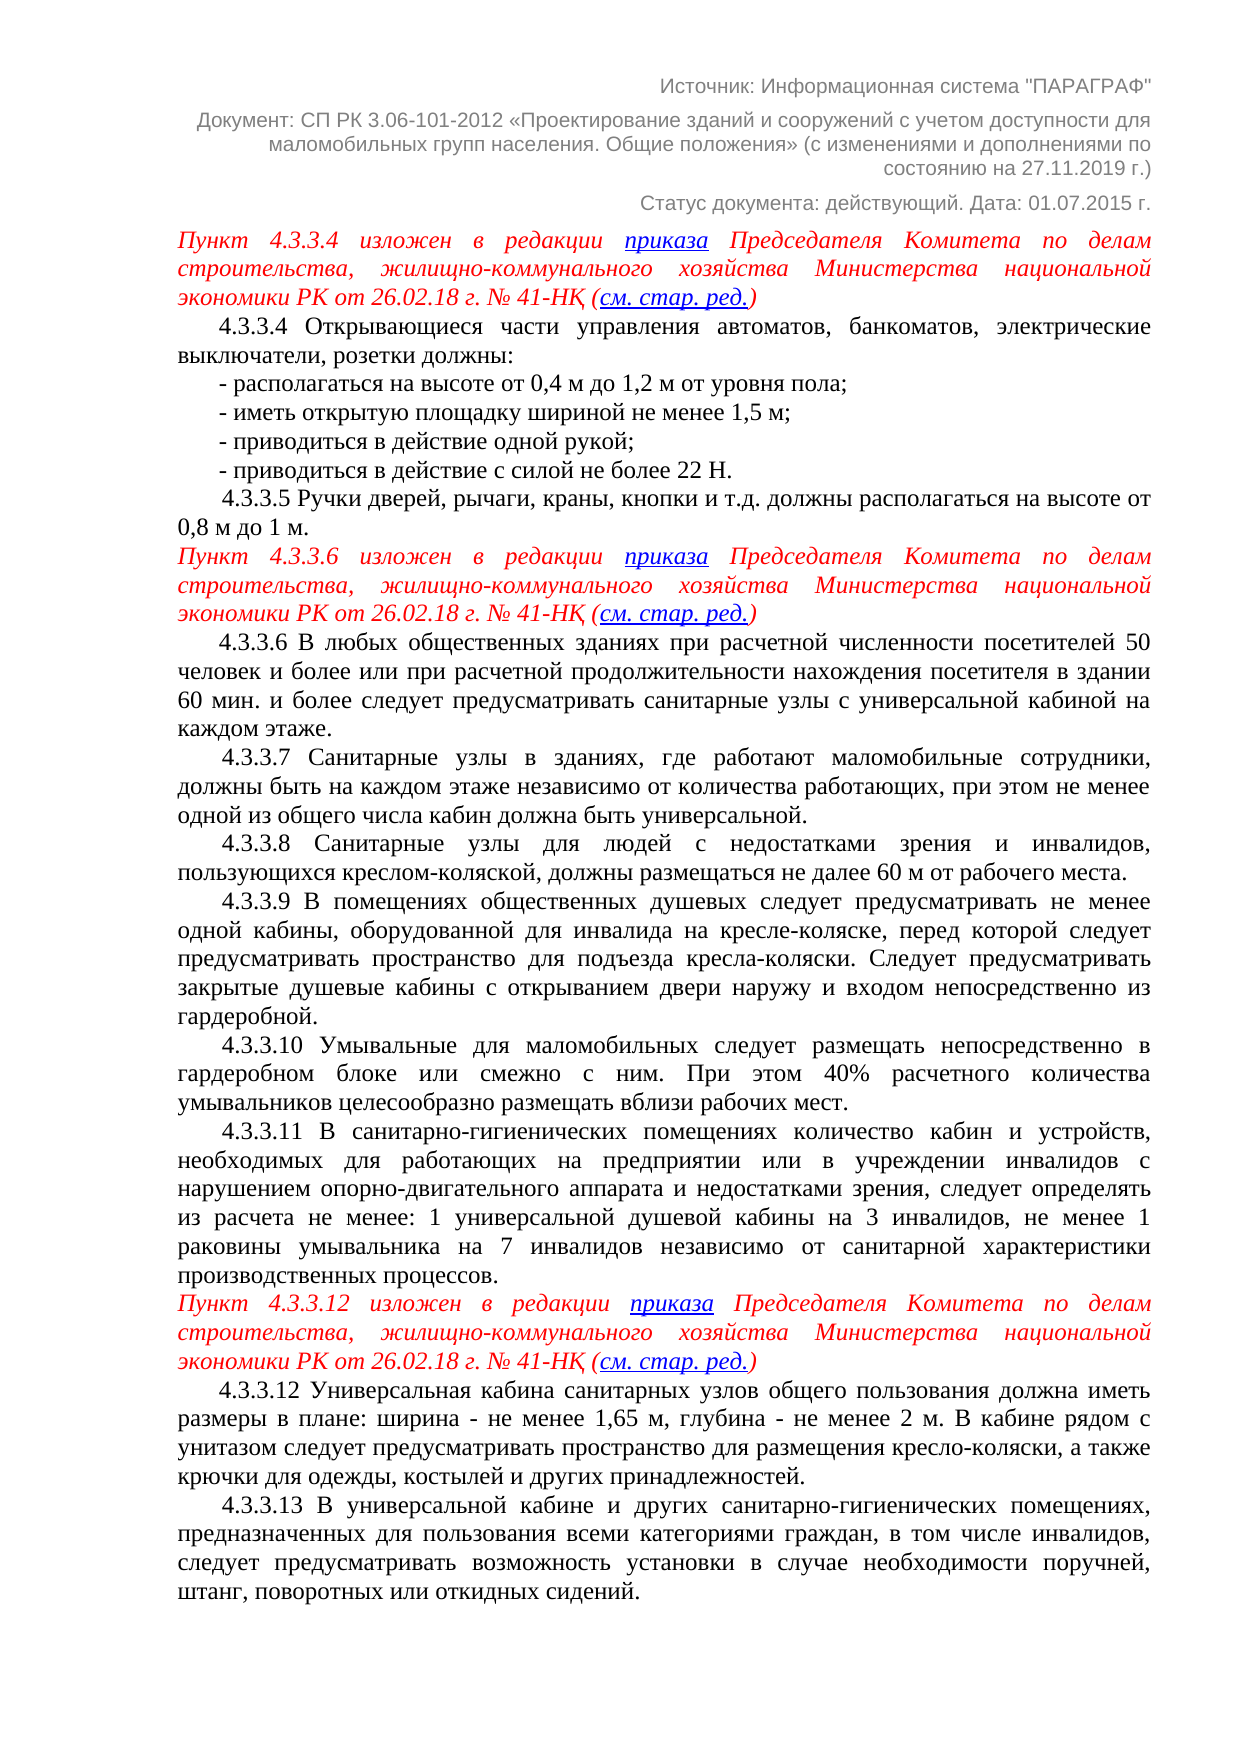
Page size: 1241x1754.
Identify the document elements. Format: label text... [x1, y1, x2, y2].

text 4.3.3.12 Универсальная кабина санитарных узлов общего пользования должна иметь размеры в плане: ширина - не менее 1,65 м, глубина - не менее 2 м. В кабине рядом с унитазом следует предусматривать пространство для размещения кресло-коляски, а также крючки для одежды, костылей и других принадлежностей. [177, 1375, 1152, 1490]
text Пункт 4.3.3.6 изложен в редакции приказа Председателя Комитета по делам строительства, жилищно-коммунального хозяйства Министерства национальной экономики РК от 26.02.18 г. № 41-НҚ (см. стар. ред.) [177, 541, 1152, 627]
text Пункт 4.3.3.12 изложен в редакции приказа Председателя Комитета по делам строительства, жилищно-коммунального хозяйства Министерства национальной экономики РК от 26.02.18 г. № 41-НҚ (см. стар. ред.) [177, 1288, 1152, 1375]
text 4.3.3.5 Ручки дверей, рычаги, краны, кнопки и т.д. должны располагаться на высоте от 0,8 м до 1 м. [177, 483, 1152, 541]
text 4.3.3.6 В любых общественных зданиях при расчетной численности посетителей 50 человек и более или при расчетной продолжительности нахождения посетителя в здании 60 мин. и более следует предусматривать санитарные узлы с универсальной кабиной на каждом этаже. [177, 627, 1152, 742]
text - приводиться в действие с силой не более 22 Н. [177, 455, 1152, 483]
text 4.3.3.9 В помещениях общественных душевых следует предусматривать не менее одной кабины, оборудованной для инвалида на кресле-коляске, перед которой следует предусматривать пространство для подъезда кресла-коляски. Следует предусматривать закрытые душевые кабины с открыванием двери наружу и входом непосредственно из гардеробной. [177, 886, 1152, 1030]
text 4.3.3.10 Умывальные для маломобильных следует размещать непосредственно в гардеробном блоке или смежно с ним. При этом 40% расчетного количества умывальников целесообразно размещать вблизи рабочих мест. [177, 1030, 1152, 1116]
text 4.3.3.13 В универсальной кабине и других санитарно-гигиенических помещениях, предназначенных для пользования всеми категориями граждан, в том числе инвалидов, следует предусматривать возможность установки в случае необходимости поручней, штанг, поворотных или откидных сидений. [177, 1490, 1152, 1605]
text 4.3.3.4 Открывающиеся части управления автоматов, банкоматов, электрические выключатели, розетки должны: [177, 311, 1152, 368]
text 4.3.3.11 В санитарно-гигиенических помещениях количество кабин и устройств, необходимых для работающих на предприятии или в учреждении инвалидов с нарушением опорно-двигательного аппарата и недостатками зрения, следует определять из расчета не менее: 1 универсальной душевой кабины на 3 инвалидов, не менее 1 раковины умывальника на 7 инвалидов независимо от санитарной характеристики производственных процессов. [177, 1116, 1152, 1288]
text Пункт 4.3.3.4 изложен в редакции приказа Председателя Комитета по делам строительства, жилищно-коммунального хозяйства Министерства национальной экономики РК от 26.02.18 г. № 41-НҚ (см. стар. ред.) [177, 225, 1152, 311]
text - располагаться на высоте от 0,4 м до 1,2 м от уровня пола; [177, 368, 1152, 397]
text 4.3.3.7 Санитарные узлы в зданиях, где работают маломобильные сотрудники, должны быть на каждом этаже независимо от количества работающих, при этом не менее одной из общего числа кабин должна быть универсальной. [177, 742, 1152, 828]
text - иметь открытую площадку шириной не менее 1,5 м; [177, 397, 1152, 426]
text 4.3.3.8 Санитарные узлы для людей с недостатками зрения и инвалидов, пользующихся креслом-коляской, должны размещаться не далее 60 м от рабочего места. [177, 828, 1152, 886]
text - приводиться в действие одной рукой; [177, 426, 1152, 455]
